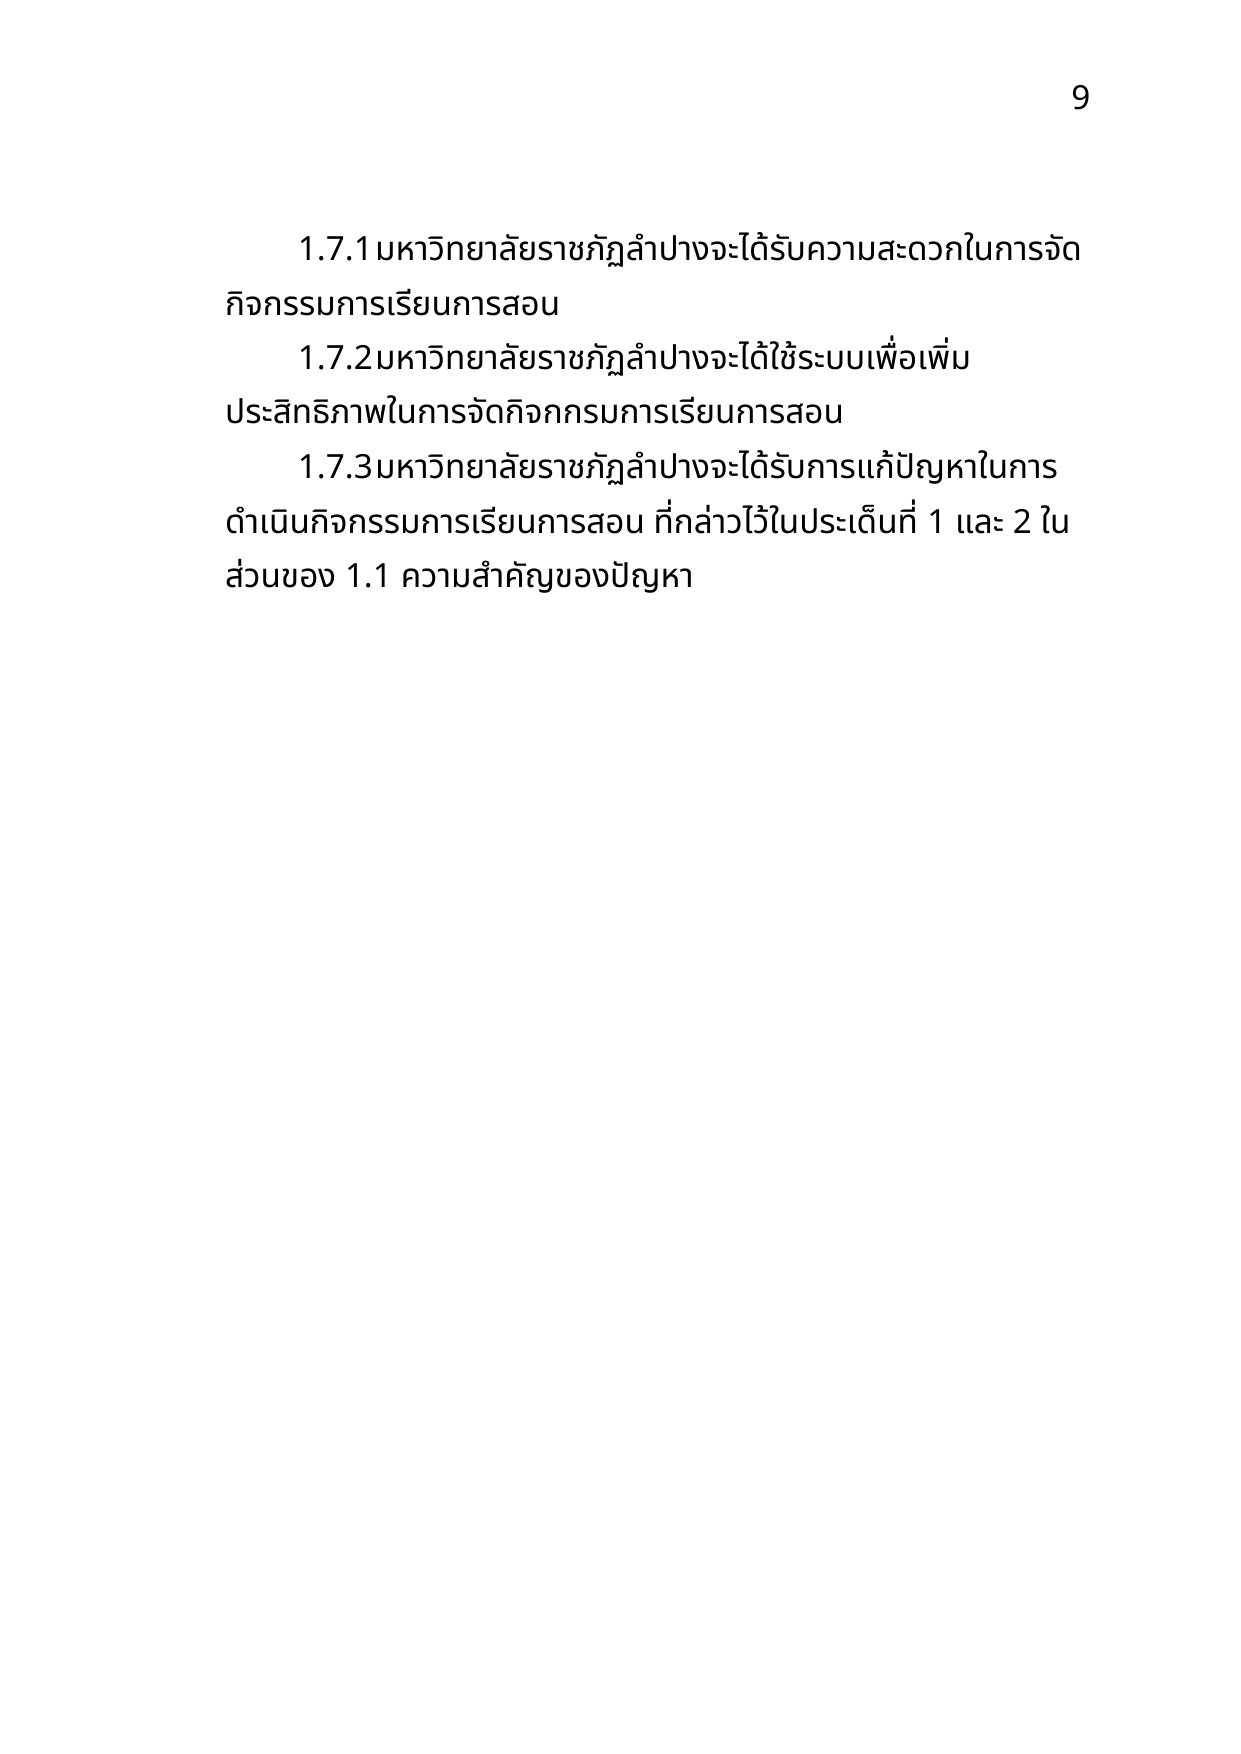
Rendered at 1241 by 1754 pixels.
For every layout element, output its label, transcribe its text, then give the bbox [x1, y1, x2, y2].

list มหาวิทยาลัยราชภัฏลำปางจะได้รับการแก้ปัญหาในการดำเนินกิจกรรมการเรียนการสอน ที่กล่าวไว้ในประเด็นที่ 1 และ 2 ในส่วนของ 1.1 ความสำคัญของปัญหา [225, 443, 1090, 603]
list มหาวิทยาลัยราชภัฏลำปางจะได้ใช้ระบบเพื่อเพิ่มประสิทธิภาพในการจัดกิจกกรมการเรียนการสอน [225, 334, 1090, 439]
list มหาวิทยาลัยราชภัฏลำปางจะได้รับความสะดวกในการจัดกิจกรรมการเรียนการสอน [225, 225, 1090, 330]
